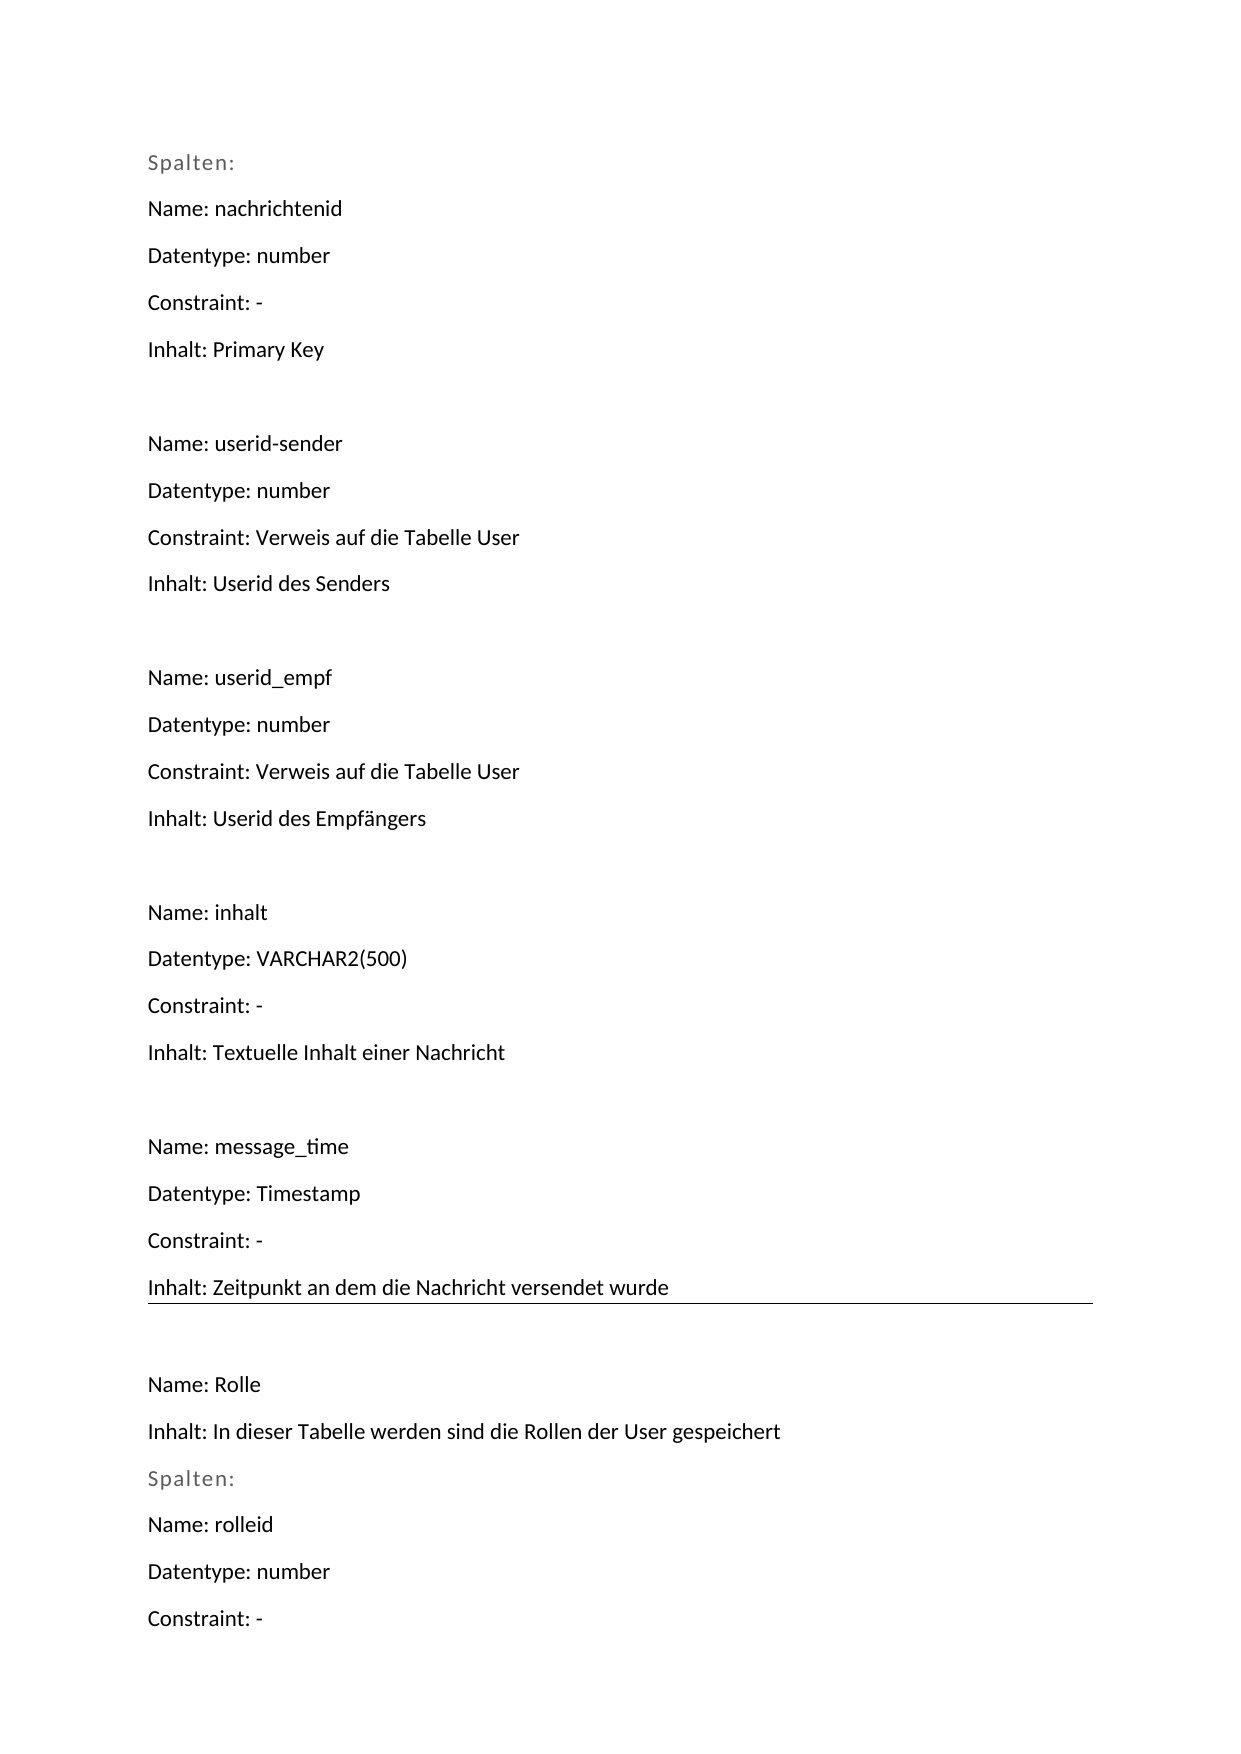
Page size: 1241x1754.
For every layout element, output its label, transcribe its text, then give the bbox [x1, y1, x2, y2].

text Datentype: number [148, 1557, 1093, 1586]
subtitle Spalten: [148, 1464, 1093, 1492]
text Constraint: Verweis auf die Tabelle User [148, 523, 1093, 551]
text Inhalt: Primary Key [148, 335, 1093, 363]
text Inhalt: In dieser Tabelle werden sind die Rollen der User gespeichert [148, 1417, 1093, 1445]
text Name: userid_empf [148, 663, 1093, 691]
text Datentype: number [148, 710, 1093, 738]
text Name: nachrichtenid [148, 194, 1093, 222]
subtitle Spalten: [148, 148, 1093, 176]
text Constraint: - [148, 288, 1093, 316]
text Constraint: Verweis auf die Tabelle User [148, 757, 1093, 785]
text Datentype: VARCHAR2(500) [148, 944, 1093, 972]
text Name: userid-sender [148, 429, 1093, 457]
text Datentype: Timestamp [148, 1179, 1093, 1207]
text Datentype: number [148, 241, 1093, 269]
text Name: Rolle [148, 1370, 1093, 1398]
text Name: rolleid [148, 1511, 1093, 1539]
text Constraint: - [148, 1226, 1093, 1254]
text Constraint: - [148, 1604, 1093, 1632]
text Name: inhalt [148, 898, 1093, 926]
text Datentype: number [148, 476, 1093, 504]
text Inhalt: Textuelle Inhalt einer Nachricht [148, 1038, 1093, 1066]
text Inhalt: Userid des Empfängers [148, 804, 1093, 832]
text Inhalt: Userid des Senders [148, 569, 1093, 597]
text Inhalt: Zeitpunkt an dem die Nachricht versendet wurde [148, 1273, 1093, 1303]
text Constraint: - [148, 991, 1093, 1019]
text Name: message_time [148, 1132, 1093, 1160]
